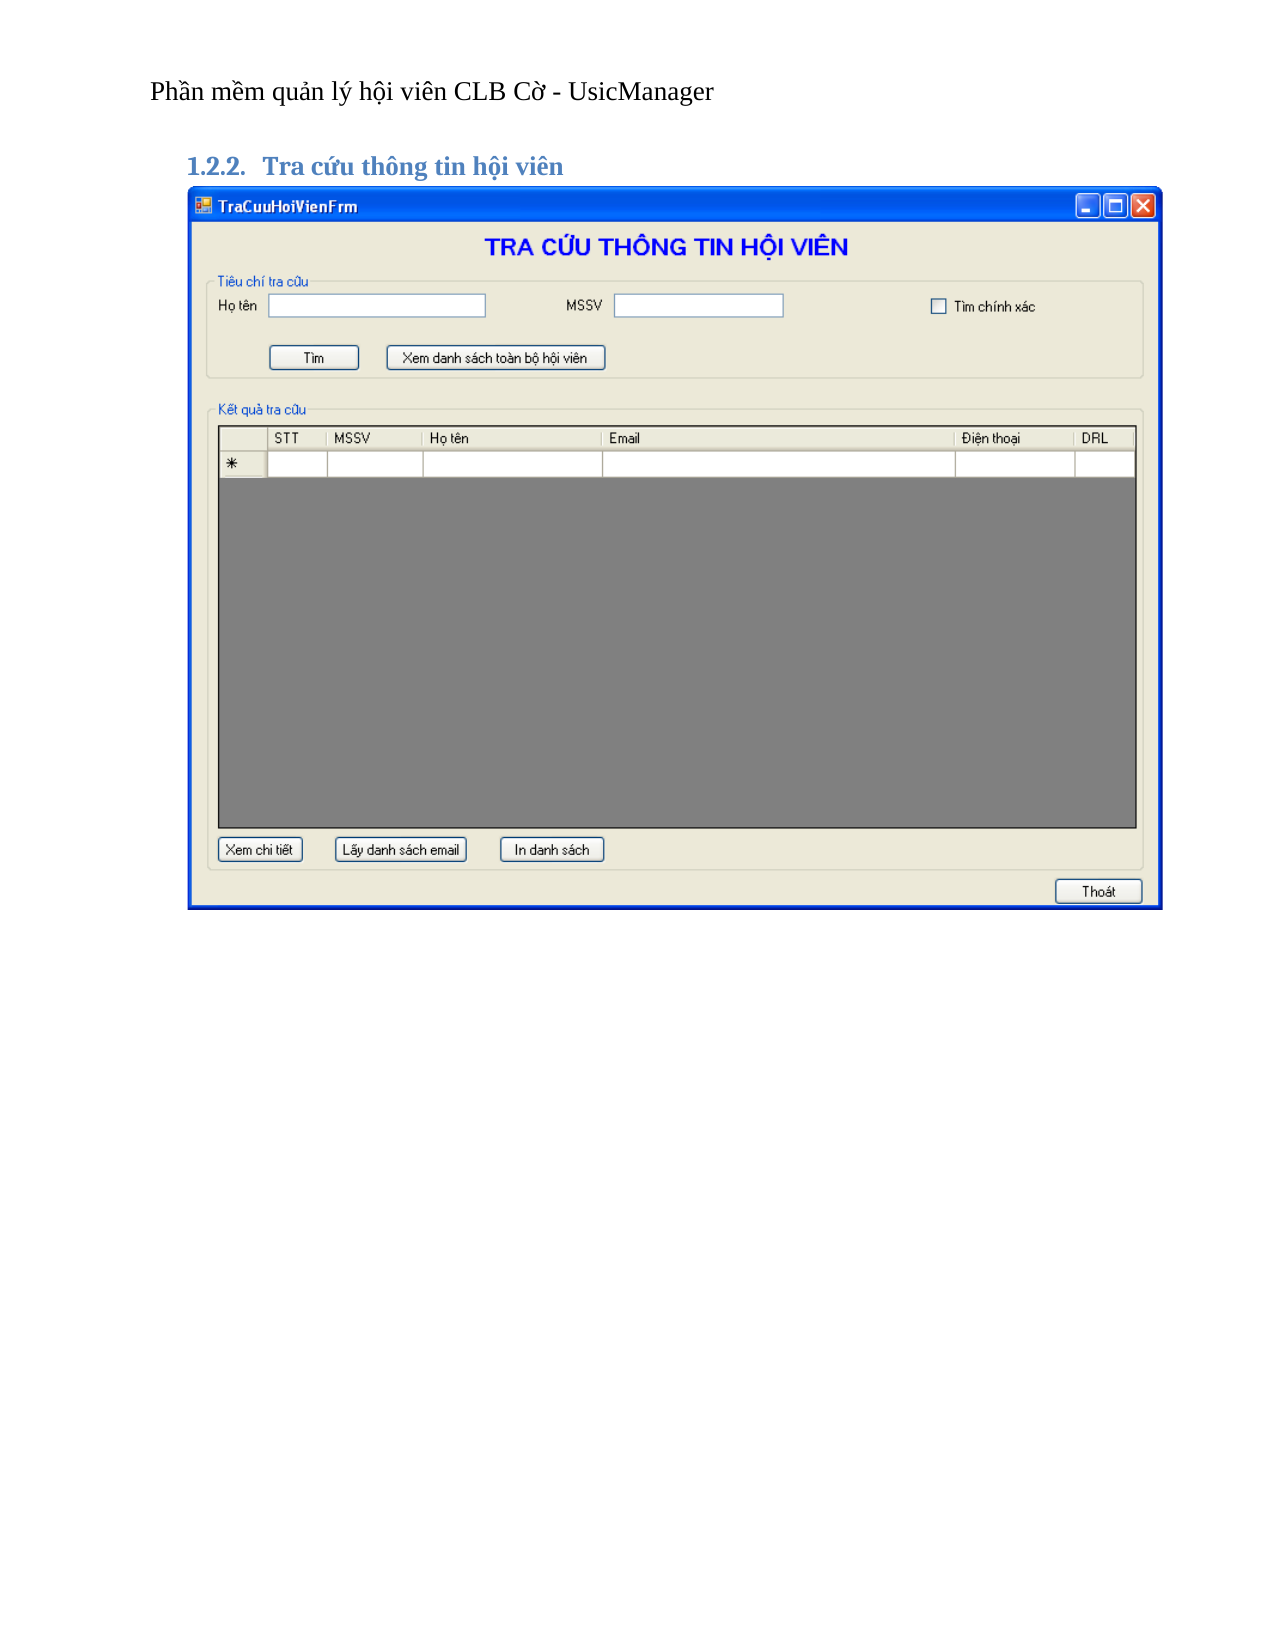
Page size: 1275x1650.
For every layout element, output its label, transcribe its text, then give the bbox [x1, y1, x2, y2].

picture [187, 186, 1163, 910]
subtitle Tra cứu thông tin hội viên [187, 150, 1125, 182]
